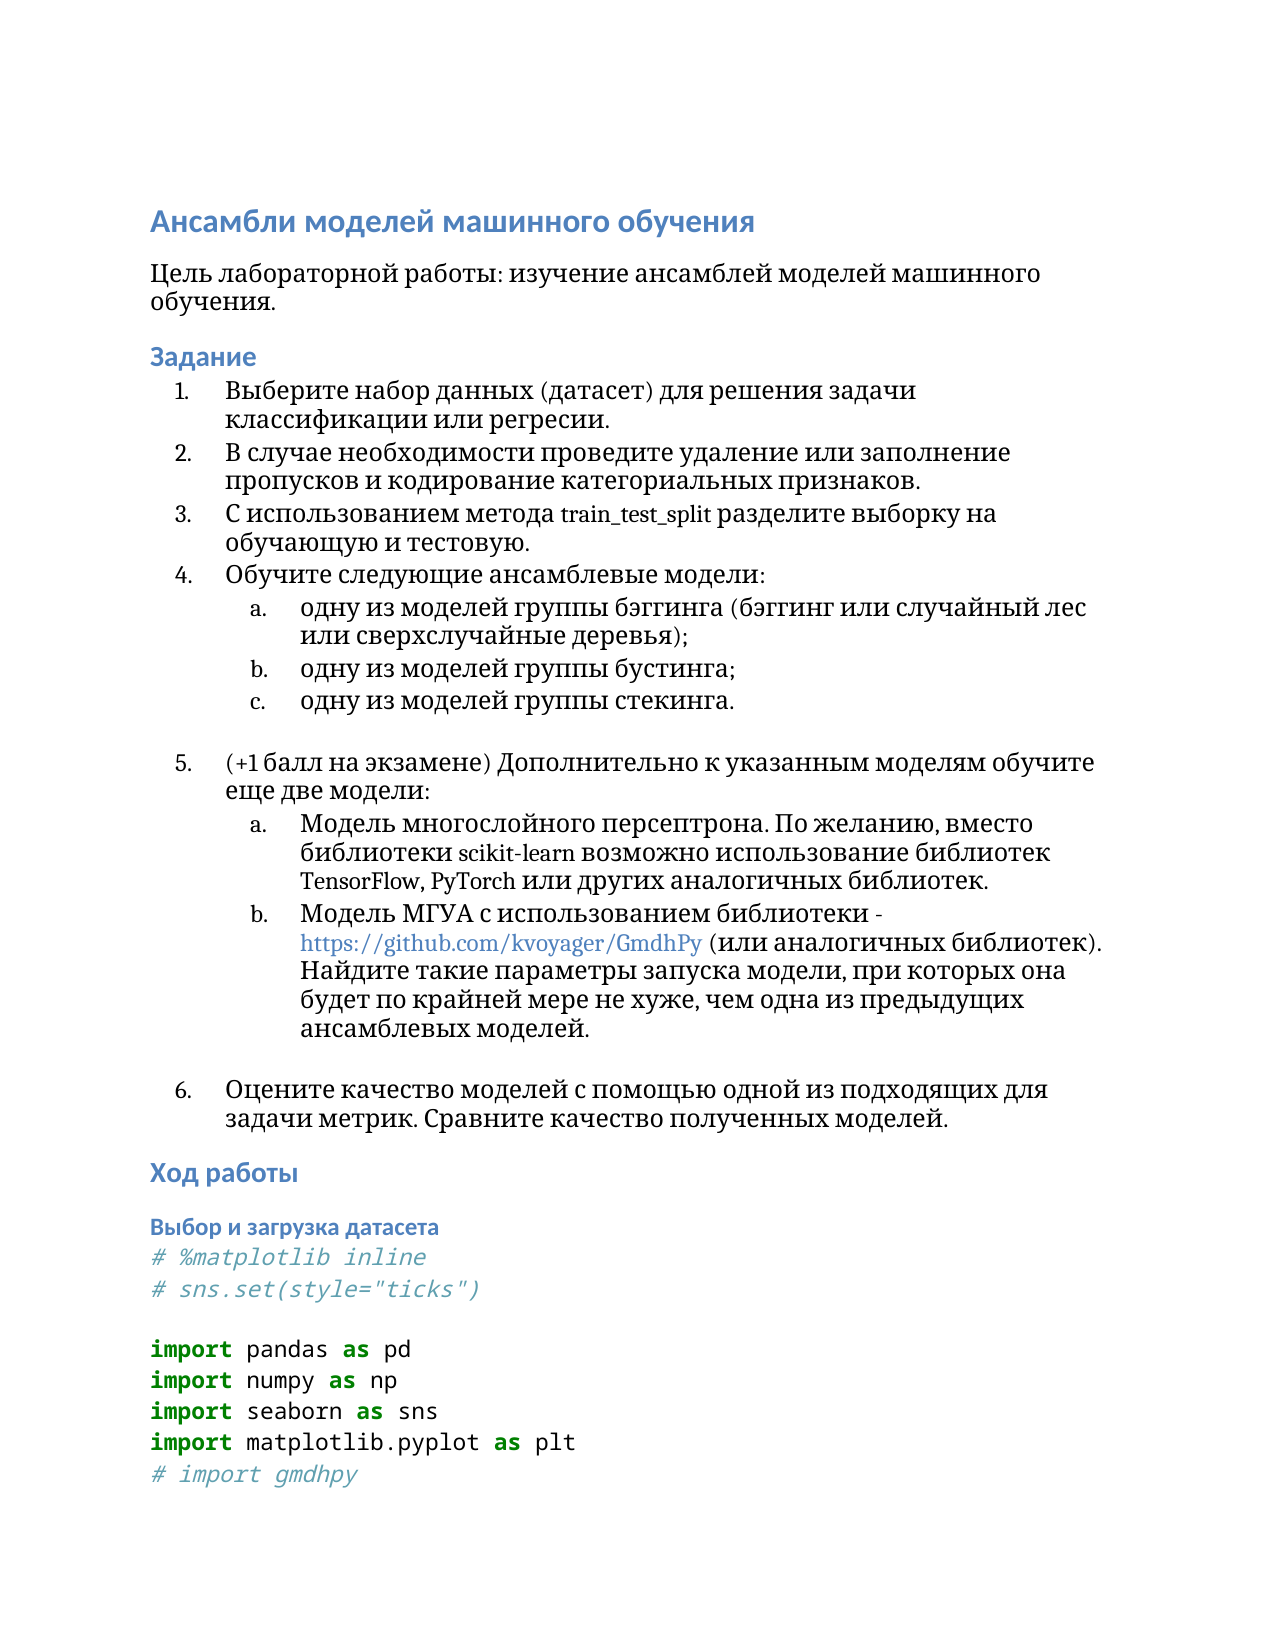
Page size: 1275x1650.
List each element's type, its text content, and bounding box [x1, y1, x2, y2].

list Выберите набор данных (датасет) для решения задачи классификации или регресии. [175, 377, 1125, 435]
list Обучите следующие ансамблевые модели: [175, 561, 1125, 590]
list (+1 балл на экзамене) Дополнительно к указанным моделям обучите еще две модели: [175, 748, 1125, 806]
subtitle Выбор и загрузка датасета [150, 1211, 1125, 1241]
list Оцените качество моделей с помощью одной из подходящих для задачи метрик. Сравните качество полученных моделей. [175, 1076, 1125, 1133]
subtitle Задание [150, 338, 1125, 373]
text Цель лабораторной работы: изучение ансамблей моделей машинного обучения. [150, 259, 1125, 317]
list одну из моделей группы стекинга. [250, 687, 1125, 745]
list С использованием метода train_test_split разделите выборку на обучающую и тестовую. [175, 500, 1125, 557]
list В случае необходимости проведите удаление или заполнение пропусков и кодирование категориальных признаков. [175, 438, 1125, 496]
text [150, 1241, 1125, 1489]
list одну из моделей группы бустинга; [250, 655, 1125, 683]
list одну из моделей группы бэггинга (бэггинг или случайный лес или сверхслучайные деревья); [250, 593, 1125, 651]
subtitle Ход работы [150, 1154, 1125, 1190]
list Модель МГУА с использованием библиотеки - https://github.com/kvoyager/GmdhPy (или аналогичных библиотек). Найдите такие параметры запуска модели, при которых она будет по крайней мере не хуже, чем одна из предыдущих ансамблевых моделей. [250, 900, 1125, 1072]
subtitle Ансамбли моделей машинного обучения [150, 200, 1125, 241]
list Модель многослойного персептрона. По желанию, вместо библиотеки scikit-learn возможно использование библиотек TensorFlow, PyTorch или других аналогичных библиотек. [250, 810, 1125, 896]
